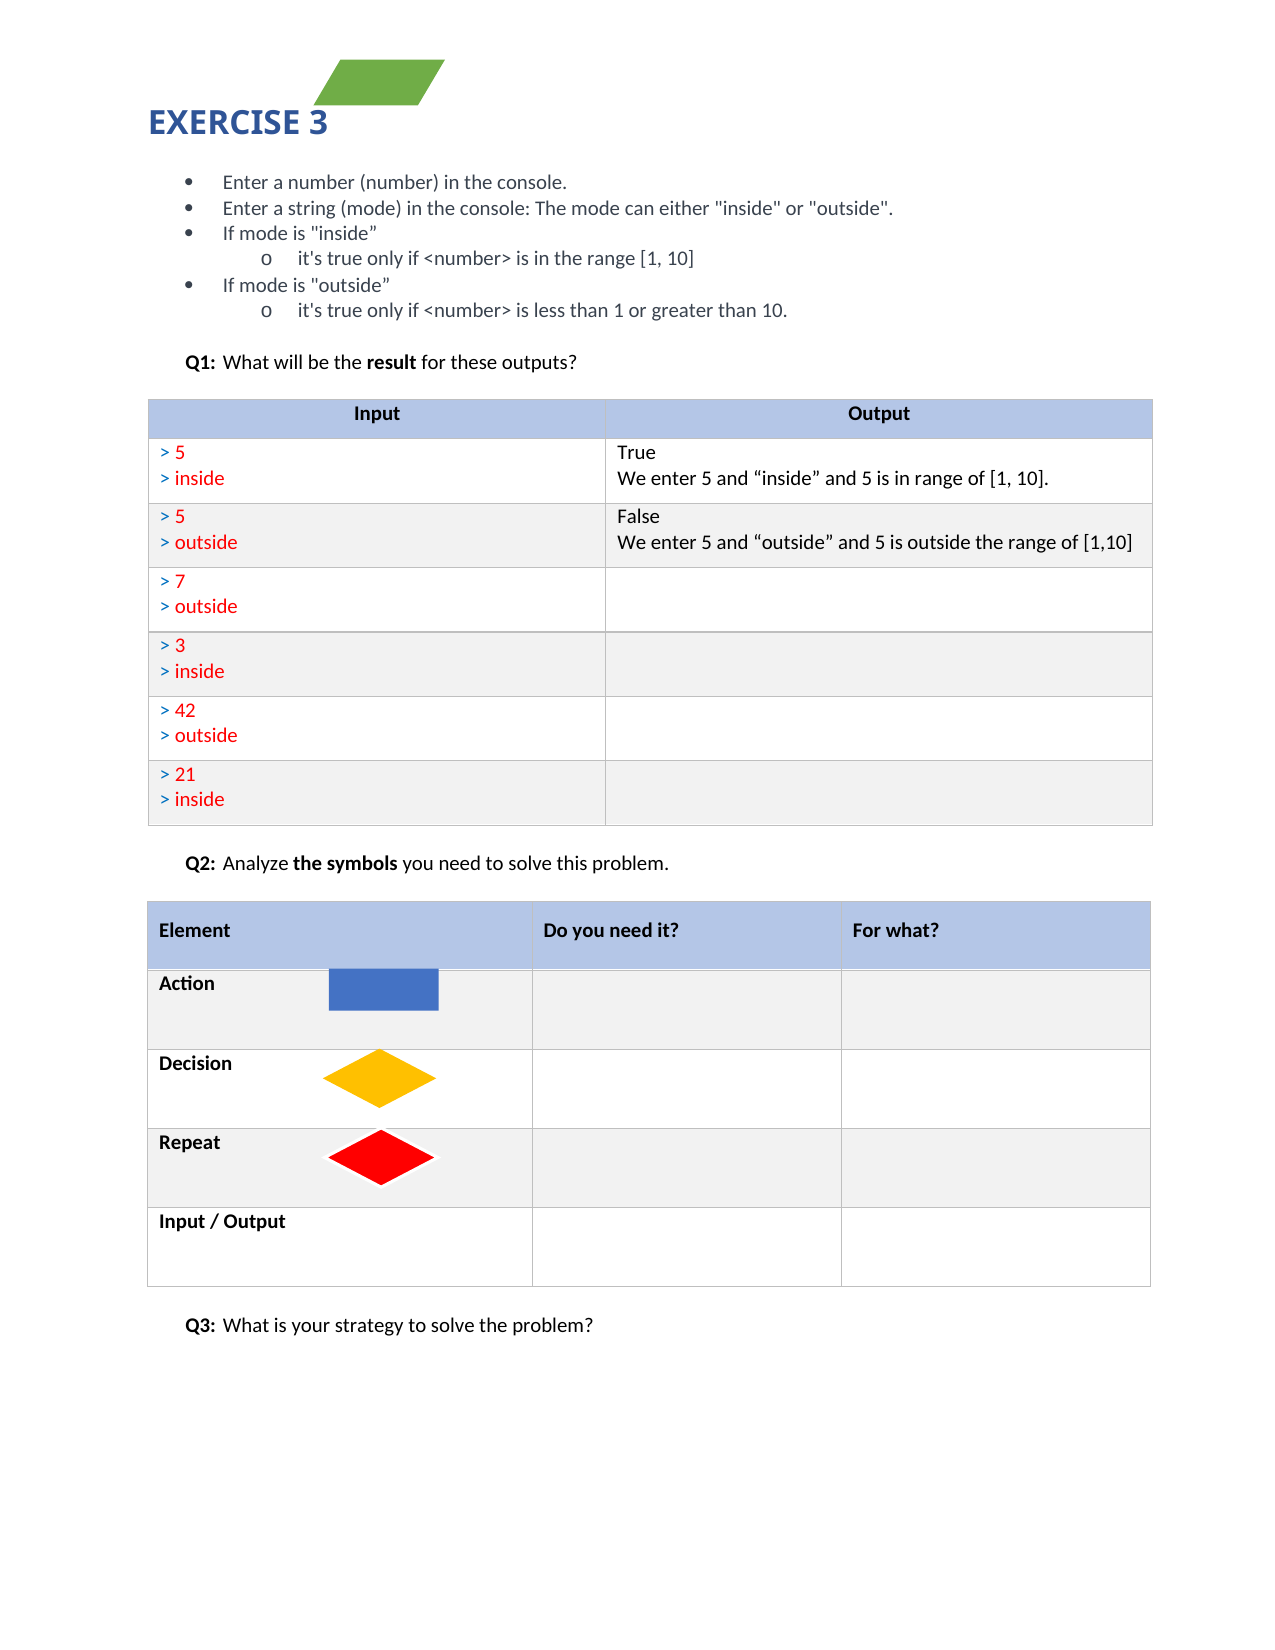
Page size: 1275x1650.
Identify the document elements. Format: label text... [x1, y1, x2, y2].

table_cell Input / Output [148, 1208, 532, 1286]
list If mode is "outside” [185, 272, 1127, 297]
table_cell > 5 > outside [149, 504, 605, 567]
table_cell > 3 > inside [149, 633, 605, 696]
list What will be the result for these outputs? [185, 349, 1127, 374]
list it's true only if <number> is in the range [1, 10] [260, 246, 1127, 272]
table_header Do you need it? [533, 902, 841, 969]
text Analyze the symbols you need to solve this problem. [185, 851, 1127, 876]
table_cell > 21 > inside [149, 761, 605, 824]
list Enter a number (number) in the console. [185, 169, 1127, 195]
table_cell > 42 > outside [149, 697, 605, 760]
table_header For what? [842, 902, 1150, 969]
table_cell [842, 1208, 1150, 1286]
list If mode is "inside” [185, 220, 1127, 246]
table_cell [606, 697, 1152, 760]
table_cell [533, 971, 841, 1049]
table_cell True We enter 5 and “inside” and 5 is in range of [1, 10]. [606, 439, 1152, 503]
table_cell Repeat [148, 1129, 532, 1207]
list it's true only if <number> is less than 1 or greater than 10. [260, 297, 1127, 324]
table_cell Action [148, 971, 532, 1049]
table_cell > 7 > outside [149, 568, 605, 631]
table_header Input [149, 400, 605, 438]
table_cell [606, 633, 1152, 696]
table_cell [842, 1129, 1150, 1207]
table_cell [606, 761, 1152, 824]
table_cell False We enter 5 and “outside” and 5 is outside the range of [1,10] [606, 504, 1152, 567]
table_header Output [606, 400, 1152, 438]
table_cell [533, 1129, 841, 1207]
table_header Element [148, 902, 532, 969]
table_cell [842, 971, 1150, 1049]
text What is your strategy to solve the problem? [185, 1312, 1127, 1338]
table_cell [533, 1208, 841, 1286]
table_cell > 5 > inside [149, 439, 605, 503]
table_cell [533, 1050, 841, 1128]
list Enter a string (mode) in the console: The mode can either "inside" or "outside". [185, 195, 1127, 220]
table_cell Decision [148, 1050, 532, 1128]
table_cell [842, 1050, 1150, 1128]
table_cell [606, 568, 1152, 631]
